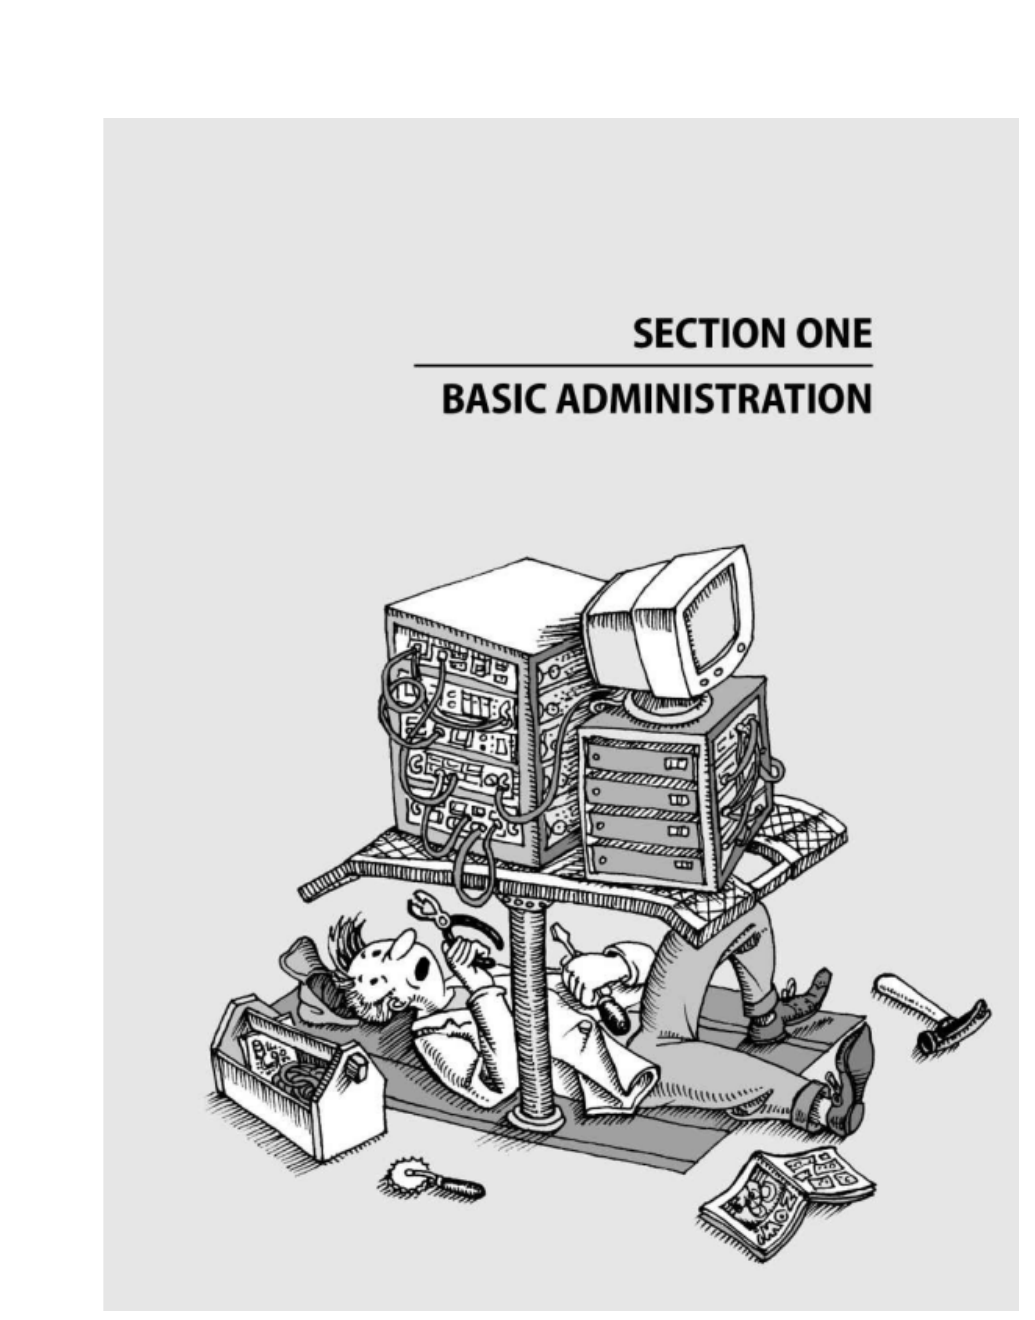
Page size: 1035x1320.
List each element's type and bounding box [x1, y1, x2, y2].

picture [103, 118, 1019, 1311]
